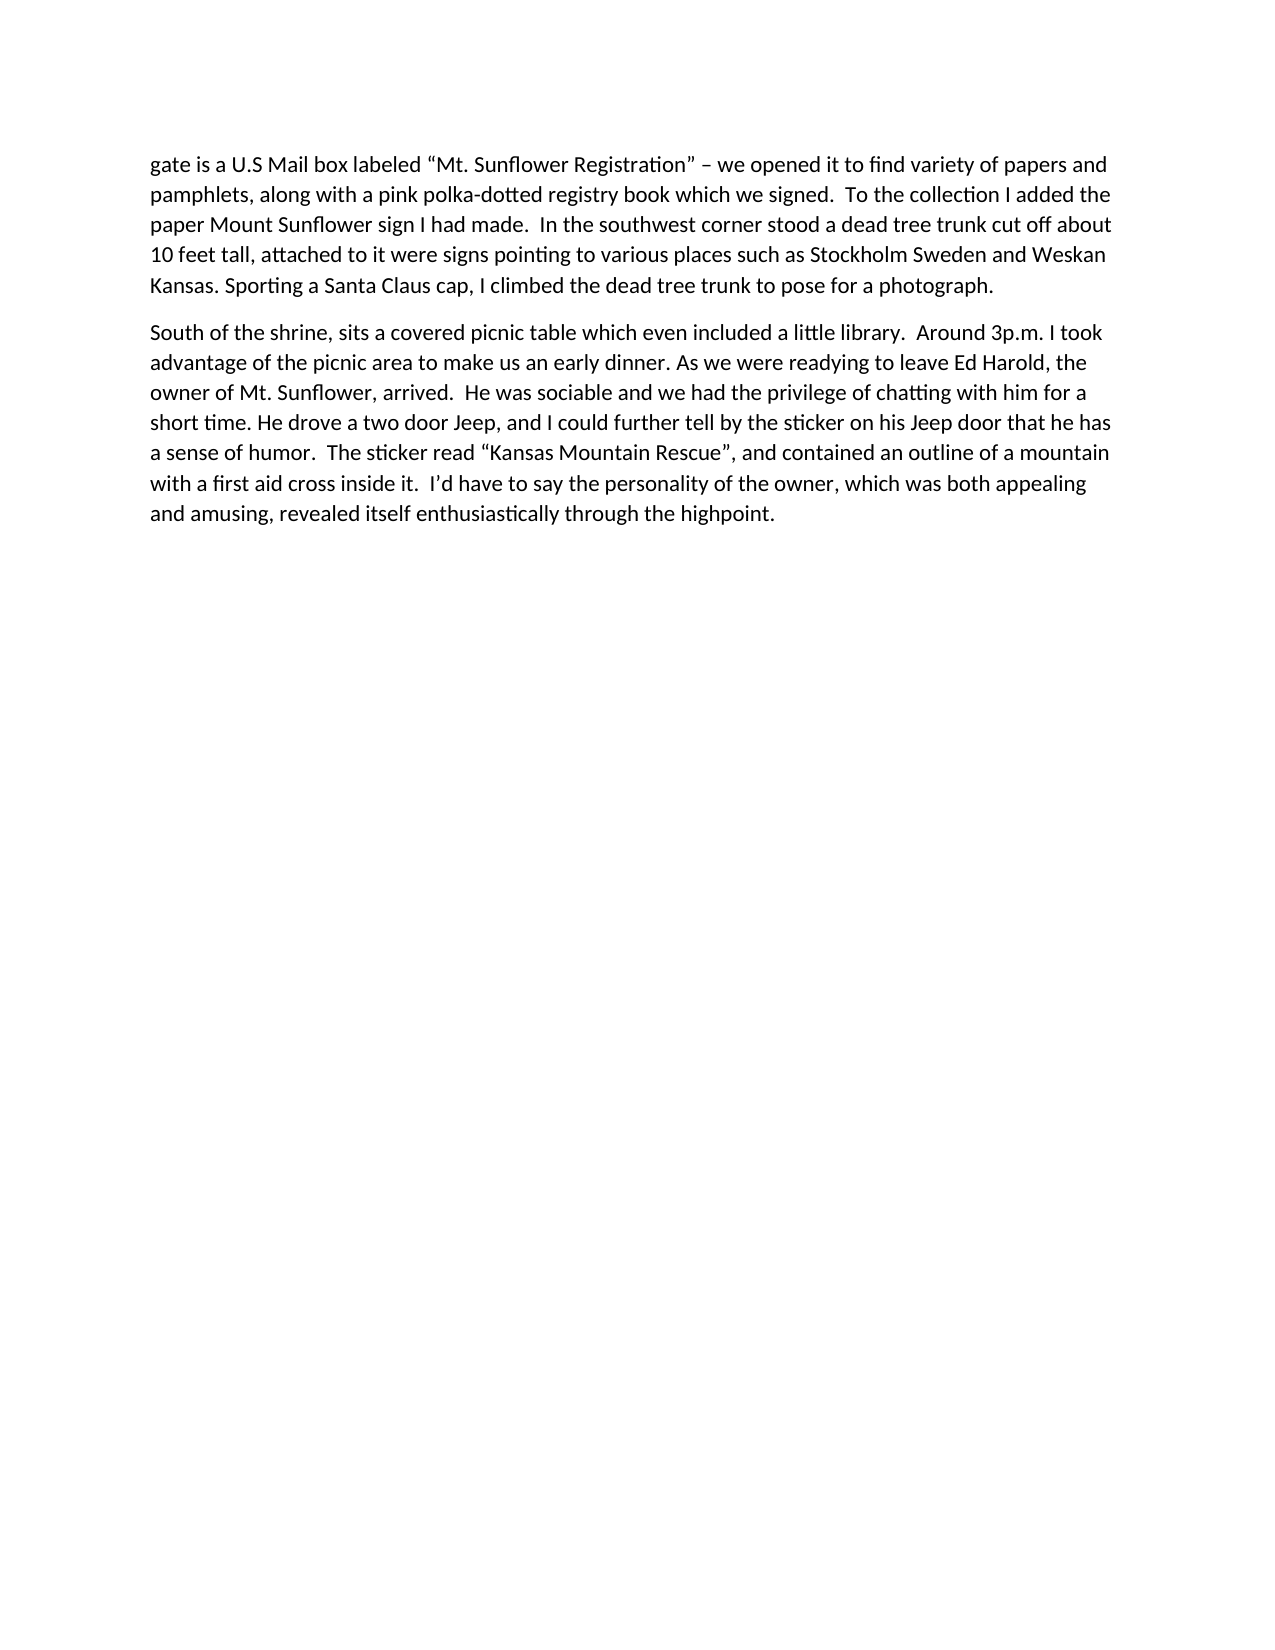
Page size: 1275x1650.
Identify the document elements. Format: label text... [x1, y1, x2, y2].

text South of the shrine, sits a covered picnic table which even included a little library. Around 3p.m. I took advantage of the picnic area to make us an early dinner. As we were readying to leave Ed Harold, the owner of Mt. Sunflower, arrived. He was sociable and we had the privilege of chatting with him for a short time. He drove a two door Jeep, and I could further tell by the sticker on his Jeep door that he has a sense of humor. The sticker read “Kansas Mountain Rescue”, and contained an outline of a mountain with a first aid cross inside it. I’d have to say the personality of the owner, which was both appealing and amusing, revealed itself enthusiastically through the highpoint. [150, 318, 1125, 527]
